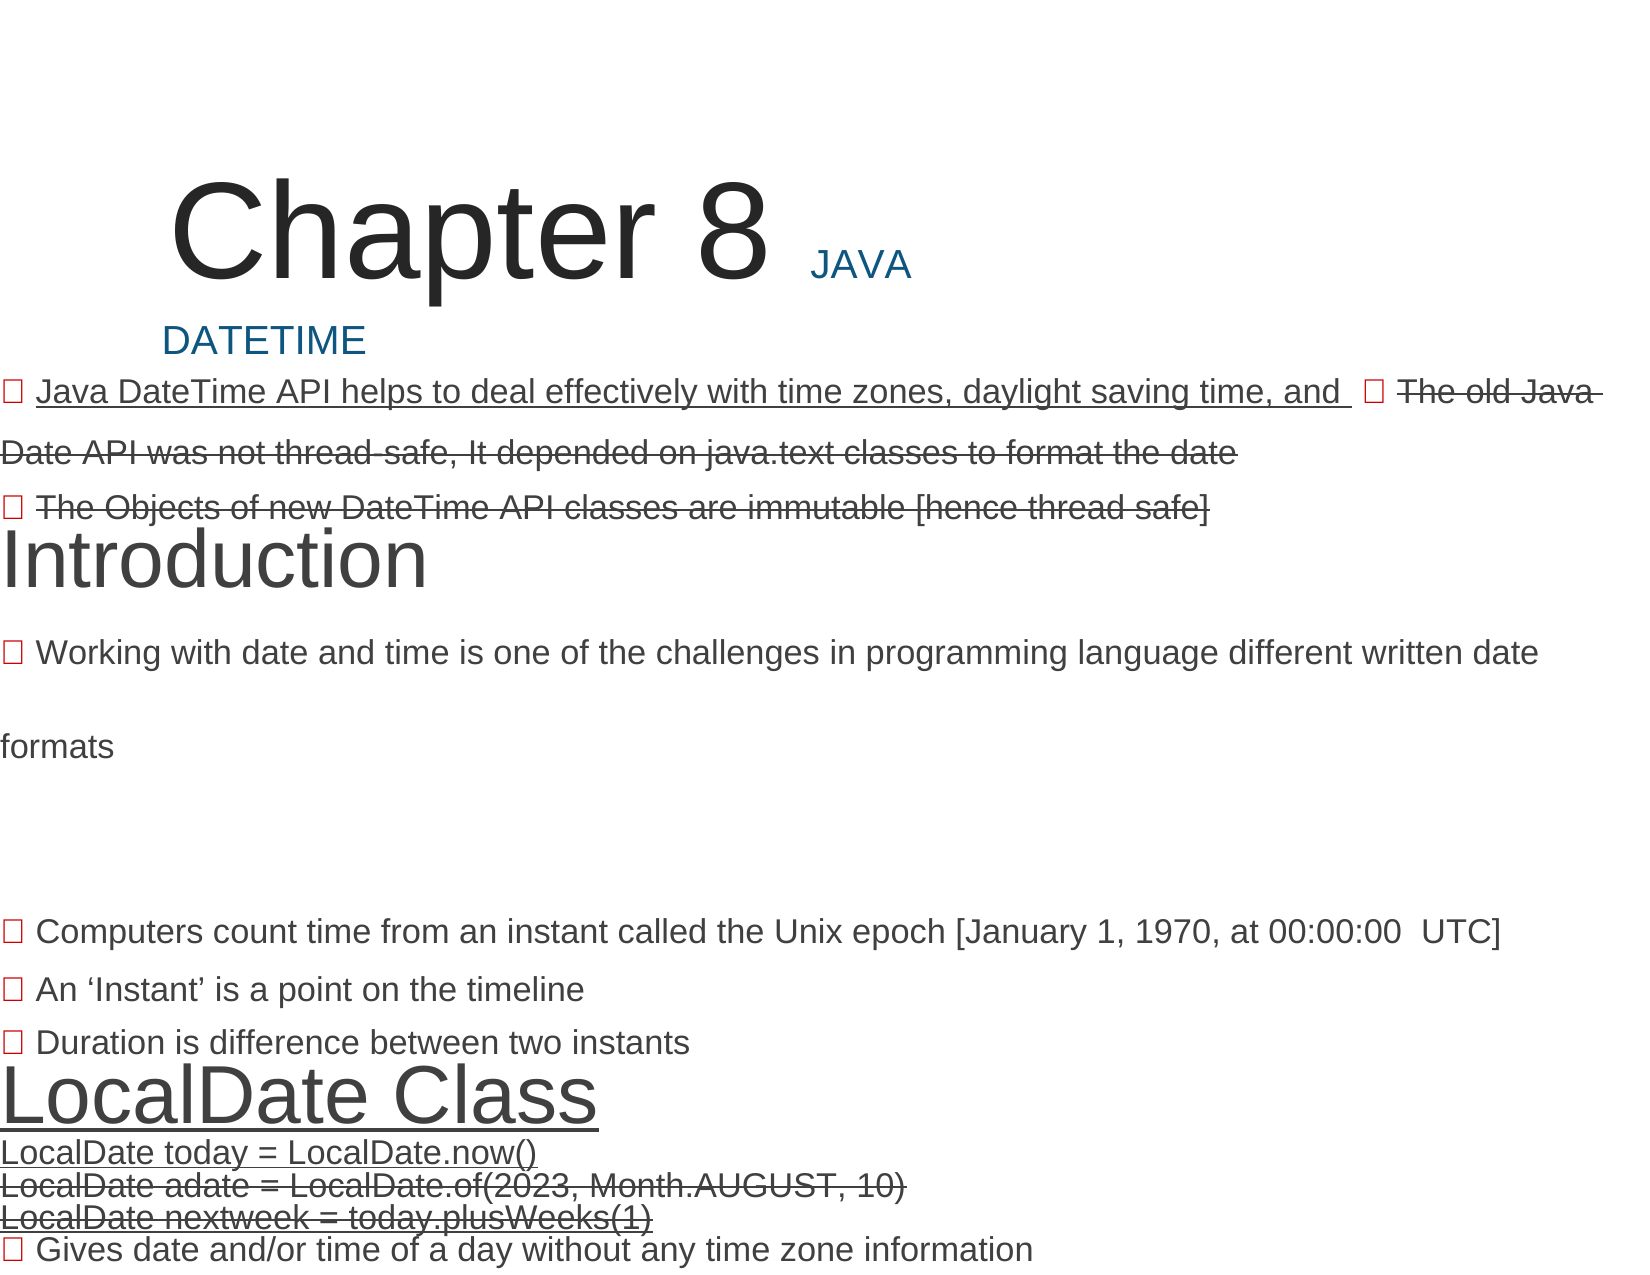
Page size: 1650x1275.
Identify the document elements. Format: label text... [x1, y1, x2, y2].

text LocalDate today = LocalDate.now() [528, 1139, 1650, 1171]
text  Gives date and/or time of a day without any time zone information [0, 1236, 1650, 1268]
text  Working with date and time is one of the challenges in programming language different written date formats [0, 632, 1650, 765]
text  Computers count time from an instant called the Unix epoch [January 1, 1970, at 00:00:00 UTC] [0, 916, 1650, 951]
text  An ‘Instant’ is a point on the timeline [0, 975, 1650, 1008]
text  The Objects of new DateTime API classes are immutable [hence thread safe] [0, 493, 1650, 526]
text Chapter 8 JAVA DATETIME [161, 150, 971, 363]
text Introduction [0, 526, 1650, 603]
text LocalDate adate = LocalDate.of(2023, Month.AUGUST, 10) [0, 1171, 1650, 1203]
text LocalDate today = LocalDate.now() [0, 1139, 522, 1167]
text LocalDate Class [0, 1061, 1650, 1139]
text  Duration is difference between two instants [0, 1029, 1650, 1061]
text LocalDate nextweek = today.plusWeeks(1) [493, 1203, 1650, 1236]
text  Java DateTime API helps to deal effectively with time zones, daylight saving time, and  The old Java Date API was not thread-safe, It depended on java.text classes to format the date [0, 372, 1650, 472]
